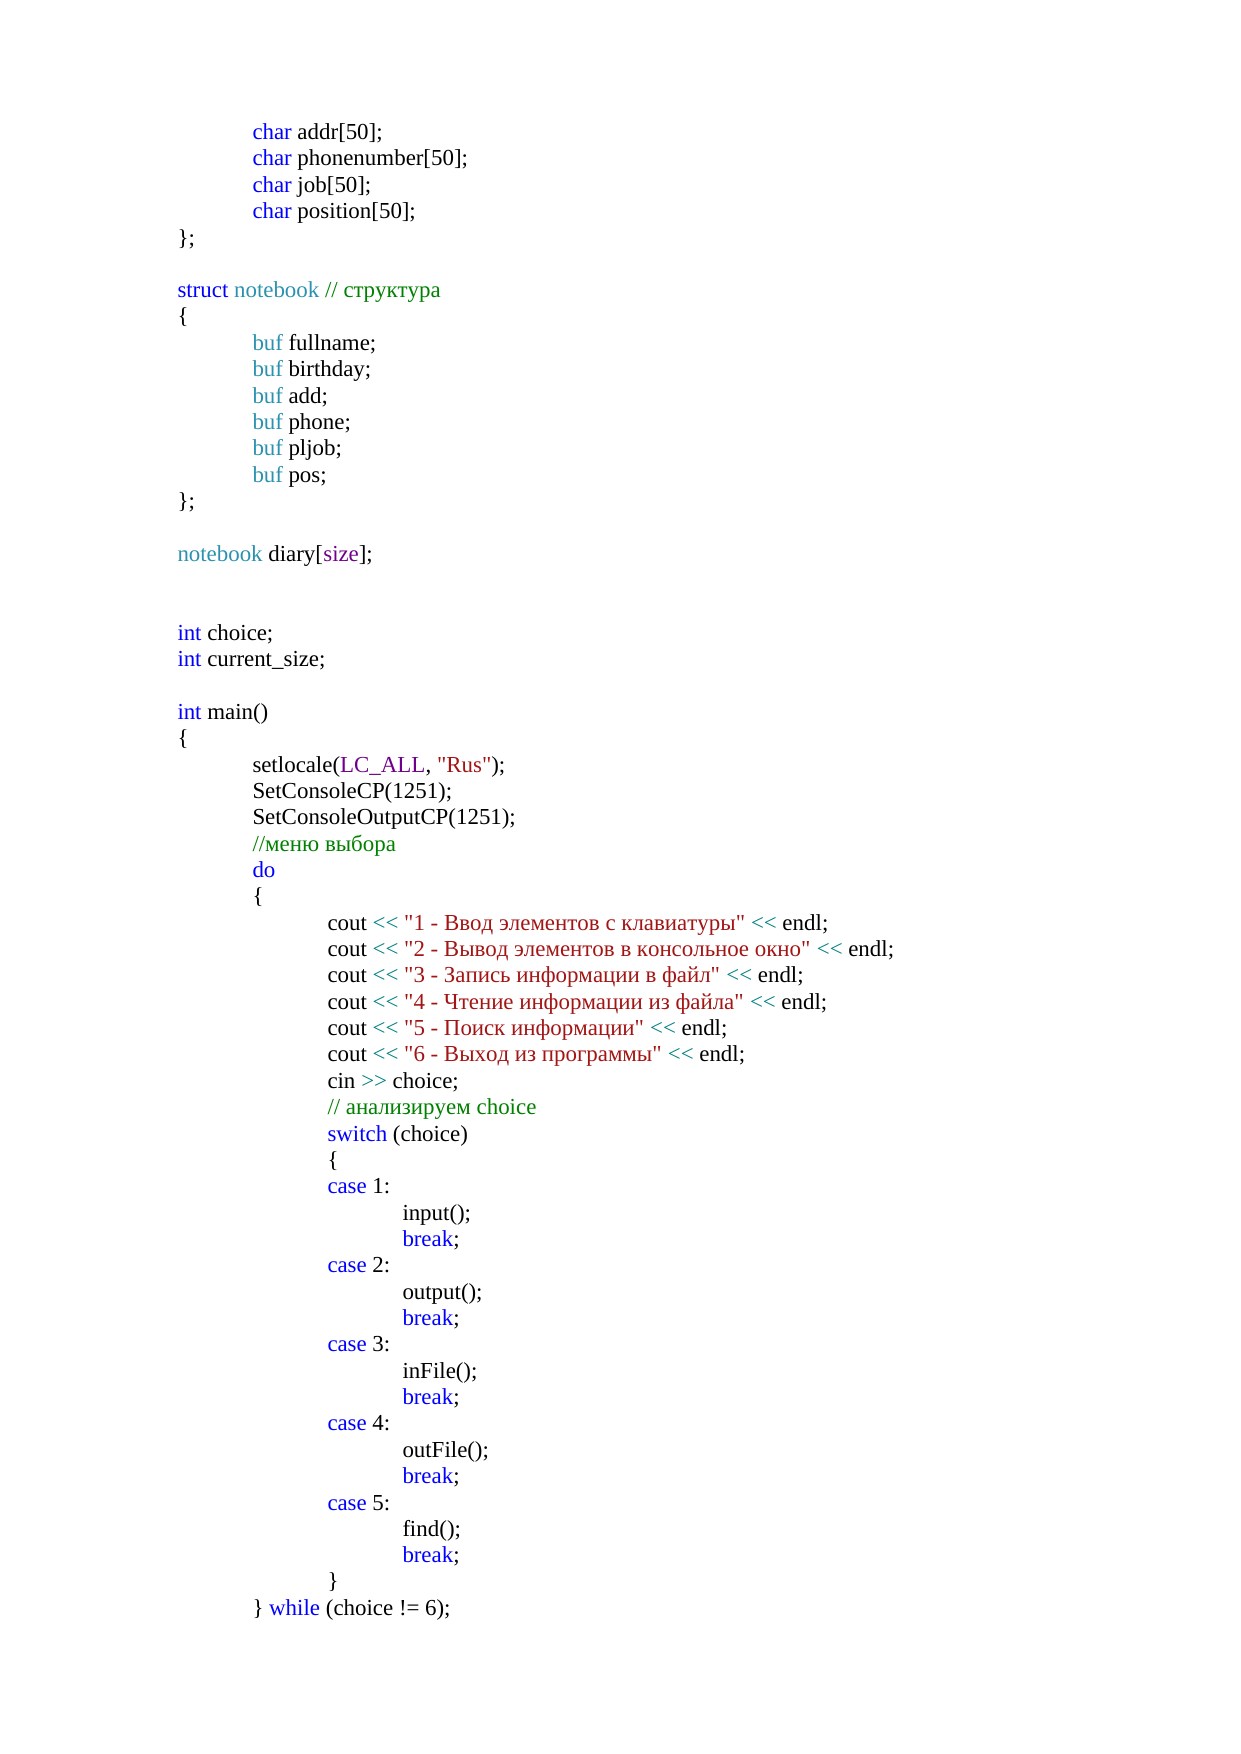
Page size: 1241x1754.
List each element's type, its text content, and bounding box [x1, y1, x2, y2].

text cout << "2 - Вывод элементов в консольное окно" << endl; [177, 935, 1152, 961]
text break; [177, 1462, 1152, 1488]
text cout << "1 - Ввод элементов с клавиатуры" << endl; [177, 909, 1152, 935]
text cout << "4 - Чтение информации из файла" << endl; [177, 988, 1152, 1014]
text find(); [177, 1515, 1152, 1541]
text case 3: [177, 1330, 1152, 1357]
text char addr[50]; [177, 118, 1152, 144]
text outFile(); [177, 1436, 1152, 1462]
text { [177, 1146, 1152, 1172]
text { [177, 882, 1152, 909]
text buf phone; [177, 408, 1152, 434]
text break; [177, 1541, 1152, 1568]
text char job[50]; [177, 171, 1152, 197]
text }; [177, 487, 1152, 513]
text setlocale(LC_ALL, "Rus"); [177, 751, 1152, 777]
text buf fullname; [177, 329, 1152, 355]
text input(); [177, 1199, 1152, 1225]
text char position[50]; [177, 197, 1152, 223]
text output(); [177, 1278, 1152, 1304]
text //меню выбора [177, 830, 1152, 856]
text do [177, 856, 1152, 882]
text cout << "6 - Выход из программы" << endl; [177, 1041, 1152, 1067]
text switch (choice) [177, 1119, 1152, 1146]
text buf add; [177, 382, 1152, 408]
text SetConsoleCP(1251); [177, 777, 1152, 803]
text }; [177, 223, 1152, 250]
text buf pos; [177, 461, 1152, 487]
text buf pljob; [177, 434, 1152, 461]
text case 1: [177, 1172, 1152, 1199]
text // анализируем choice [177, 1093, 1152, 1119]
text cout << "5 - Поиск информации" << endl; [177, 1014, 1152, 1041]
text inFile(); [177, 1357, 1152, 1383]
text case 5: [177, 1488, 1152, 1515]
text int main() [177, 698, 1152, 724]
text int choice; [177, 619, 1152, 645]
text break; [177, 1304, 1152, 1330]
text } [177, 1568, 1152, 1594]
text { [177, 303, 1152, 329]
text break; [177, 1383, 1152, 1409]
text cin >> choice; [177, 1067, 1152, 1093]
text struct notebook // структура [177, 276, 1152, 303]
text char phonenumber[50]; [177, 144, 1152, 171]
text buf birthday; [177, 355, 1152, 382]
text int current_size; [177, 645, 1152, 672]
text case 4: [177, 1409, 1152, 1436]
text { [177, 724, 1152, 751]
text case 2: [177, 1251, 1152, 1278]
text break; [177, 1225, 1152, 1251]
text notebook diary[size]; [177, 540, 1152, 566]
text } while (choice != 6); [177, 1594, 1152, 1620]
text SetConsoleOutputCP(1251); [177, 803, 1152, 830]
text cout << "3 - Запись информации в файл" << endl; [177, 961, 1152, 988]
